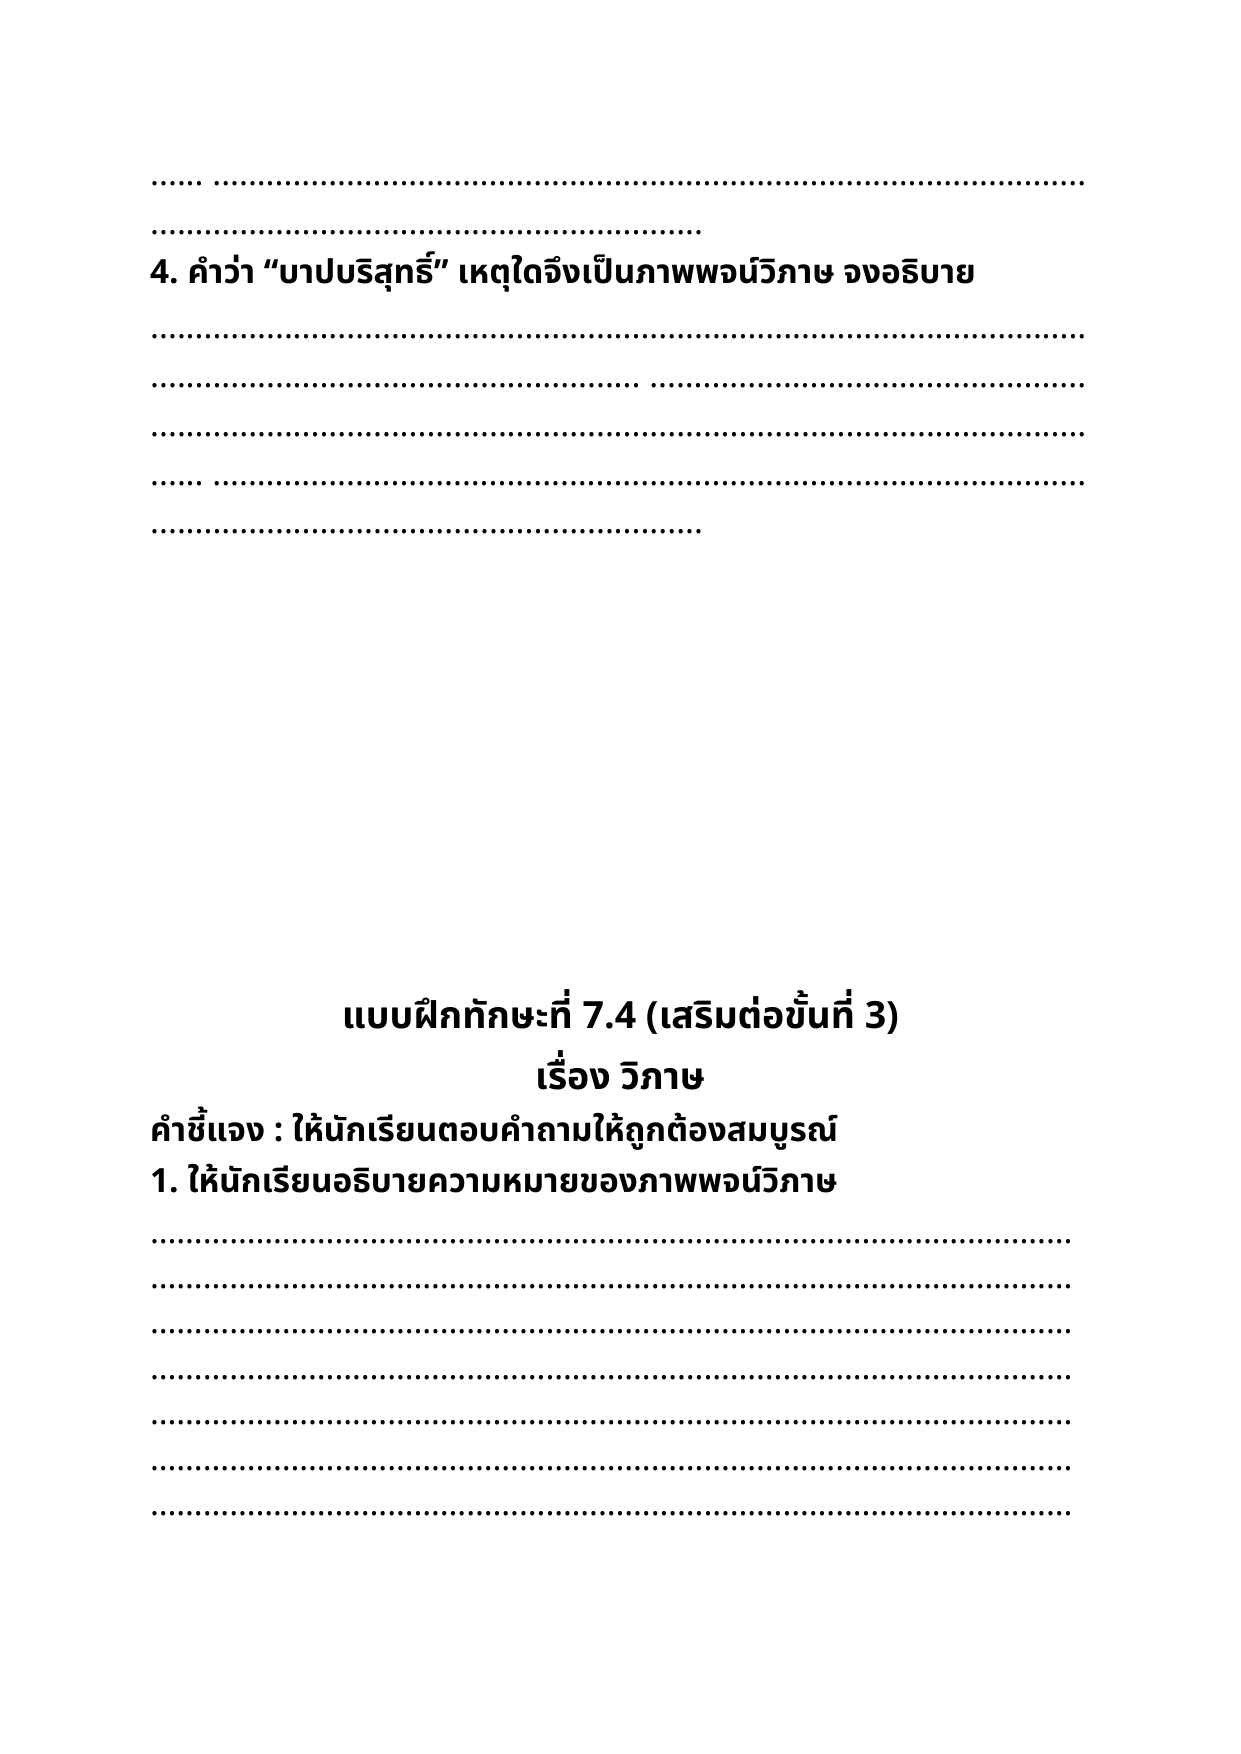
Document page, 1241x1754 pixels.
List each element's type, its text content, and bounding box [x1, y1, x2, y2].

text แบบฝึกทักษะที่ 7.4 (เสริมต่อขั้นที่ 3) [150, 988, 1090, 1045]
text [150, 150, 1090, 244]
text เรื่อง วิภาษ [150, 1049, 1090, 1106]
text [150, 1207, 1090, 1525]
text 1. ให้นักเรียนอธิบายความหมายของภาพพจน์วิภาษ [150, 1157, 1090, 1207]
text คำชี้แจง : ให้นักเรียนตอบคำถามให้ถูกต้องสมบูรณ์ [150, 1106, 1090, 1157]
text 4. คำว่า “บาปบริสุทธิ์” เหตุใดจึงเป็นภาพพจน์วิภาษ จงอธิบาย [150, 248, 1090, 298]
